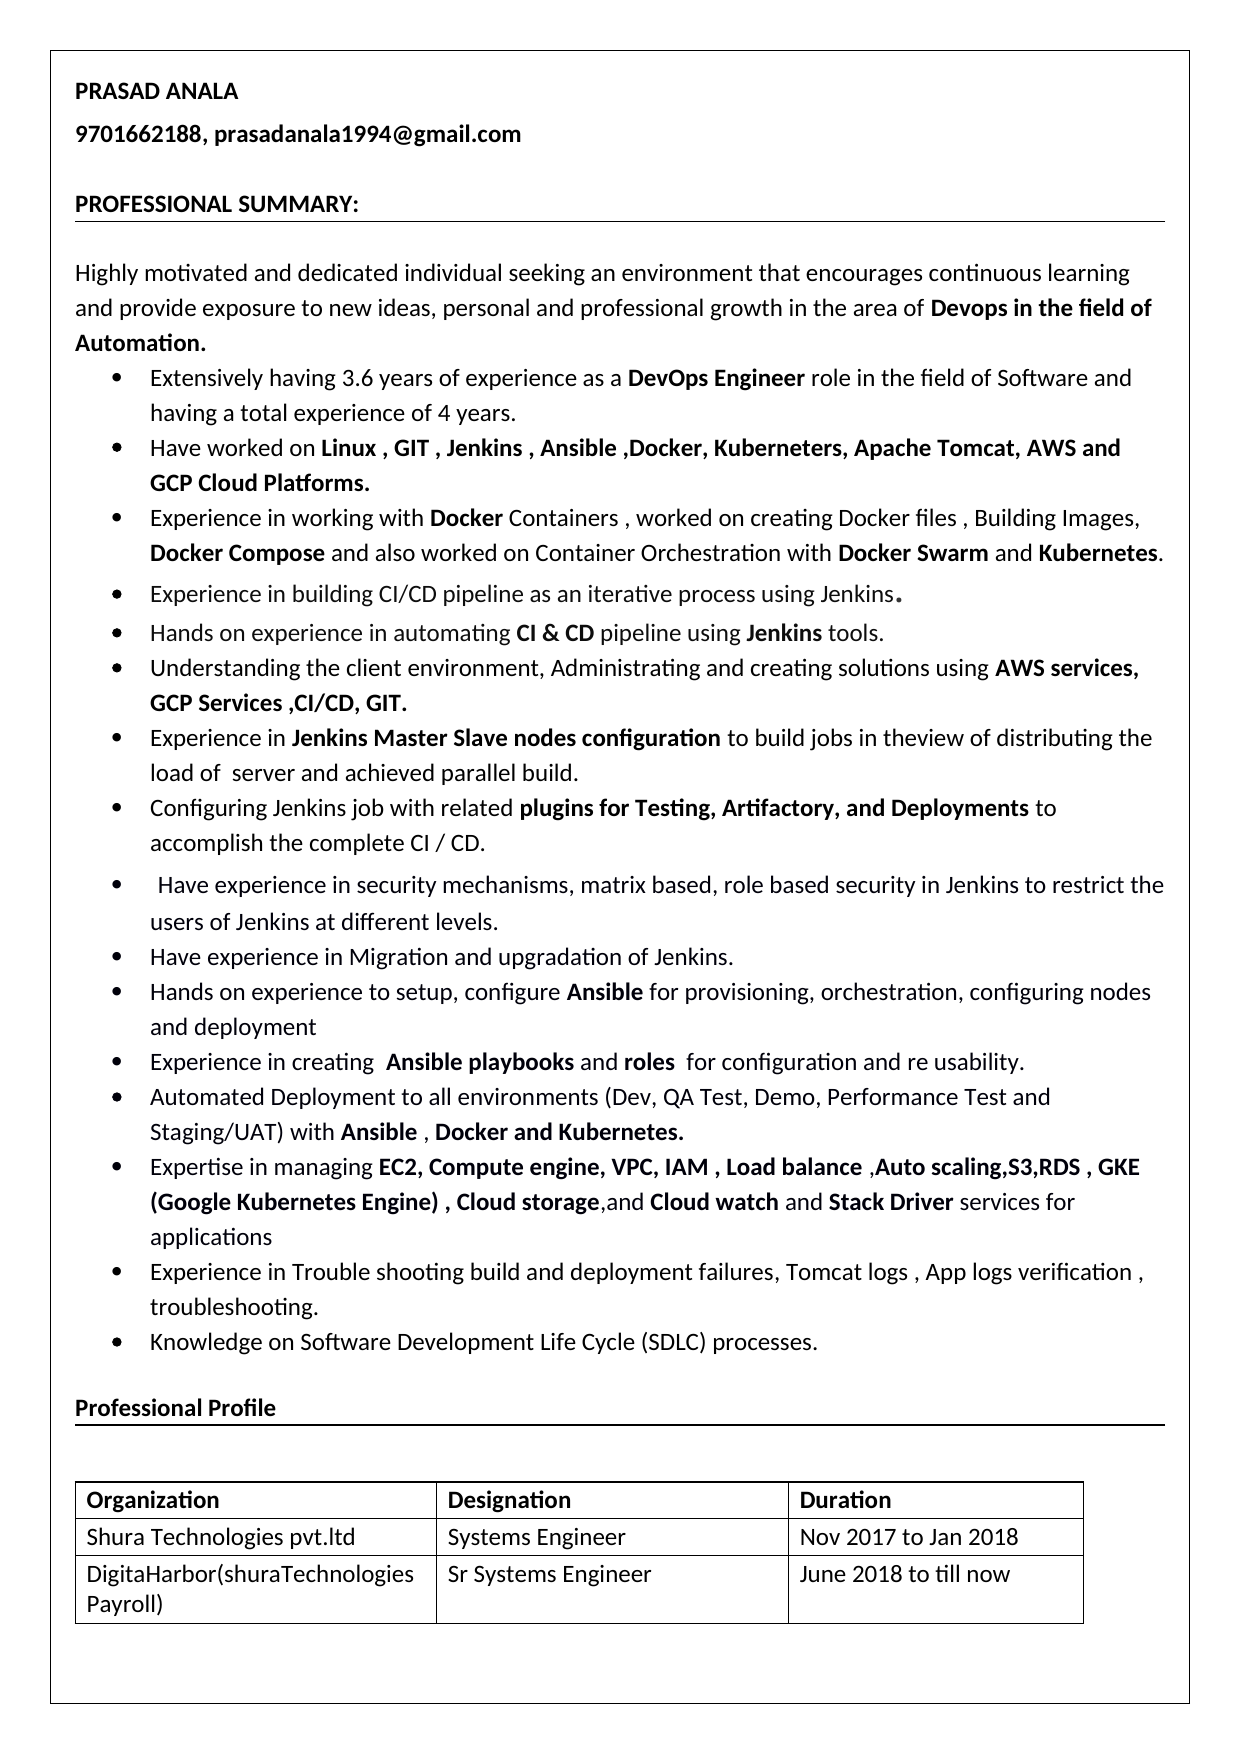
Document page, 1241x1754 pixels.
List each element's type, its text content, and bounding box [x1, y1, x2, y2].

list Extensively having 3.6 years of experience as a DevOps Engineer role in the field of Software and having a total experience of 4 years. [112, 362, 1165, 427]
text and provide exposure to new ideas, personal and professional growth in the area of Devops in the field of Automation. [75, 292, 1165, 357]
list Have experience in security mechanisms, matrix based, role based security in Jenkins to restrict the users of Jenkins at different levels. [112, 862, 1165, 937]
list Experience in building CI/CD pipeline as an iterative process using Jenkins. [112, 572, 1165, 611]
table_header Designation [437, 1483, 788, 1518]
table_cell Nov 2017 to Jan 2018 [789, 1519, 1083, 1555]
list Experience in Trouble shooting build and deployment failures, Tomcat logs , App logs verification , troubleshooting. [112, 1256, 1165, 1322]
table_cell Sr Systems Engineer [437, 1556, 788, 1623]
table_cell DigitaHarbor(shuraTechnologies Payroll) [76, 1556, 436, 1623]
table_cell June 2018 to till now [789, 1556, 1083, 1623]
list Automated Deployment to all environments (Dev, QA Test, Demo, Performance Test and Staging/UAT) with Ansible , Docker and Kubernetes. [112, 1081, 1165, 1147]
list Hands on experience to setup, configure Ansible for provisioning, orchestration, configuring nodes and deployment [112, 976, 1165, 1042]
list Experience in Jenkins Master Slave nodes configuration to build jobs in theview of distributing the load of server and achieved parallel build. [112, 722, 1165, 788]
table_header Organization [76, 1483, 436, 1518]
table_cell Systems Engineer [437, 1519, 788, 1555]
list Hands on experience in automating CI & CD pipeline using Jenkins tools. [112, 617, 1165, 648]
text PRASAD ANALA [75, 75, 1165, 106]
text PROFESSIONAL SUMMARY: [75, 188, 1165, 221]
table_cell Shura Technologies pvt.ltd [76, 1519, 436, 1555]
list Configuring Jenkins job with related plugins for Testing, Artifactory, and Deployments to accomplish the complete CI / CD. [112, 792, 1165, 858]
list Experience in creating Ansible playbooks and roles for configuration and re usability. [112, 1046, 1165, 1077]
text Professional Profile [75, 1392, 1165, 1424]
list Have experience in Migration and upgradation of Jenkins. [112, 941, 1165, 972]
table_header Duration [789, 1483, 1083, 1518]
list Experience in working with Docker Containers , worked on creating Docker files , Building Images, Docker Compose and also worked on Container Orchestration with Docker Swarm and Kubernetes. [112, 502, 1165, 567]
list Knowledge on Software Development Life Cycle (SDLC) processes. [112, 1326, 1165, 1357]
list Expertise in managing EC2, Compute engine, VPC, IAM , Load balance ,Auto scaling,S3,RDS , GKE (Google Kubernetes Engine) , Cloud storage,and Cloud watch and Stack Driver services for applications [112, 1151, 1165, 1252]
list Understanding the client environment, Administrating and creating solutions using AWS services, GCP Services ,CI/CD, GIT. [112, 652, 1165, 718]
text 9701662188, prasadanala1994@gmail.com [75, 118, 1165, 148]
list Have worked on Linux , GIT , Jenkins , Ansible ,Docker, Kuberneters, Apache Tomcat, AWS and GCP Cloud Platforms. [112, 432, 1165, 497]
text Highly motivated and dedicated individual seeking an environment that encourages continuous learning [75, 257, 1165, 287]
